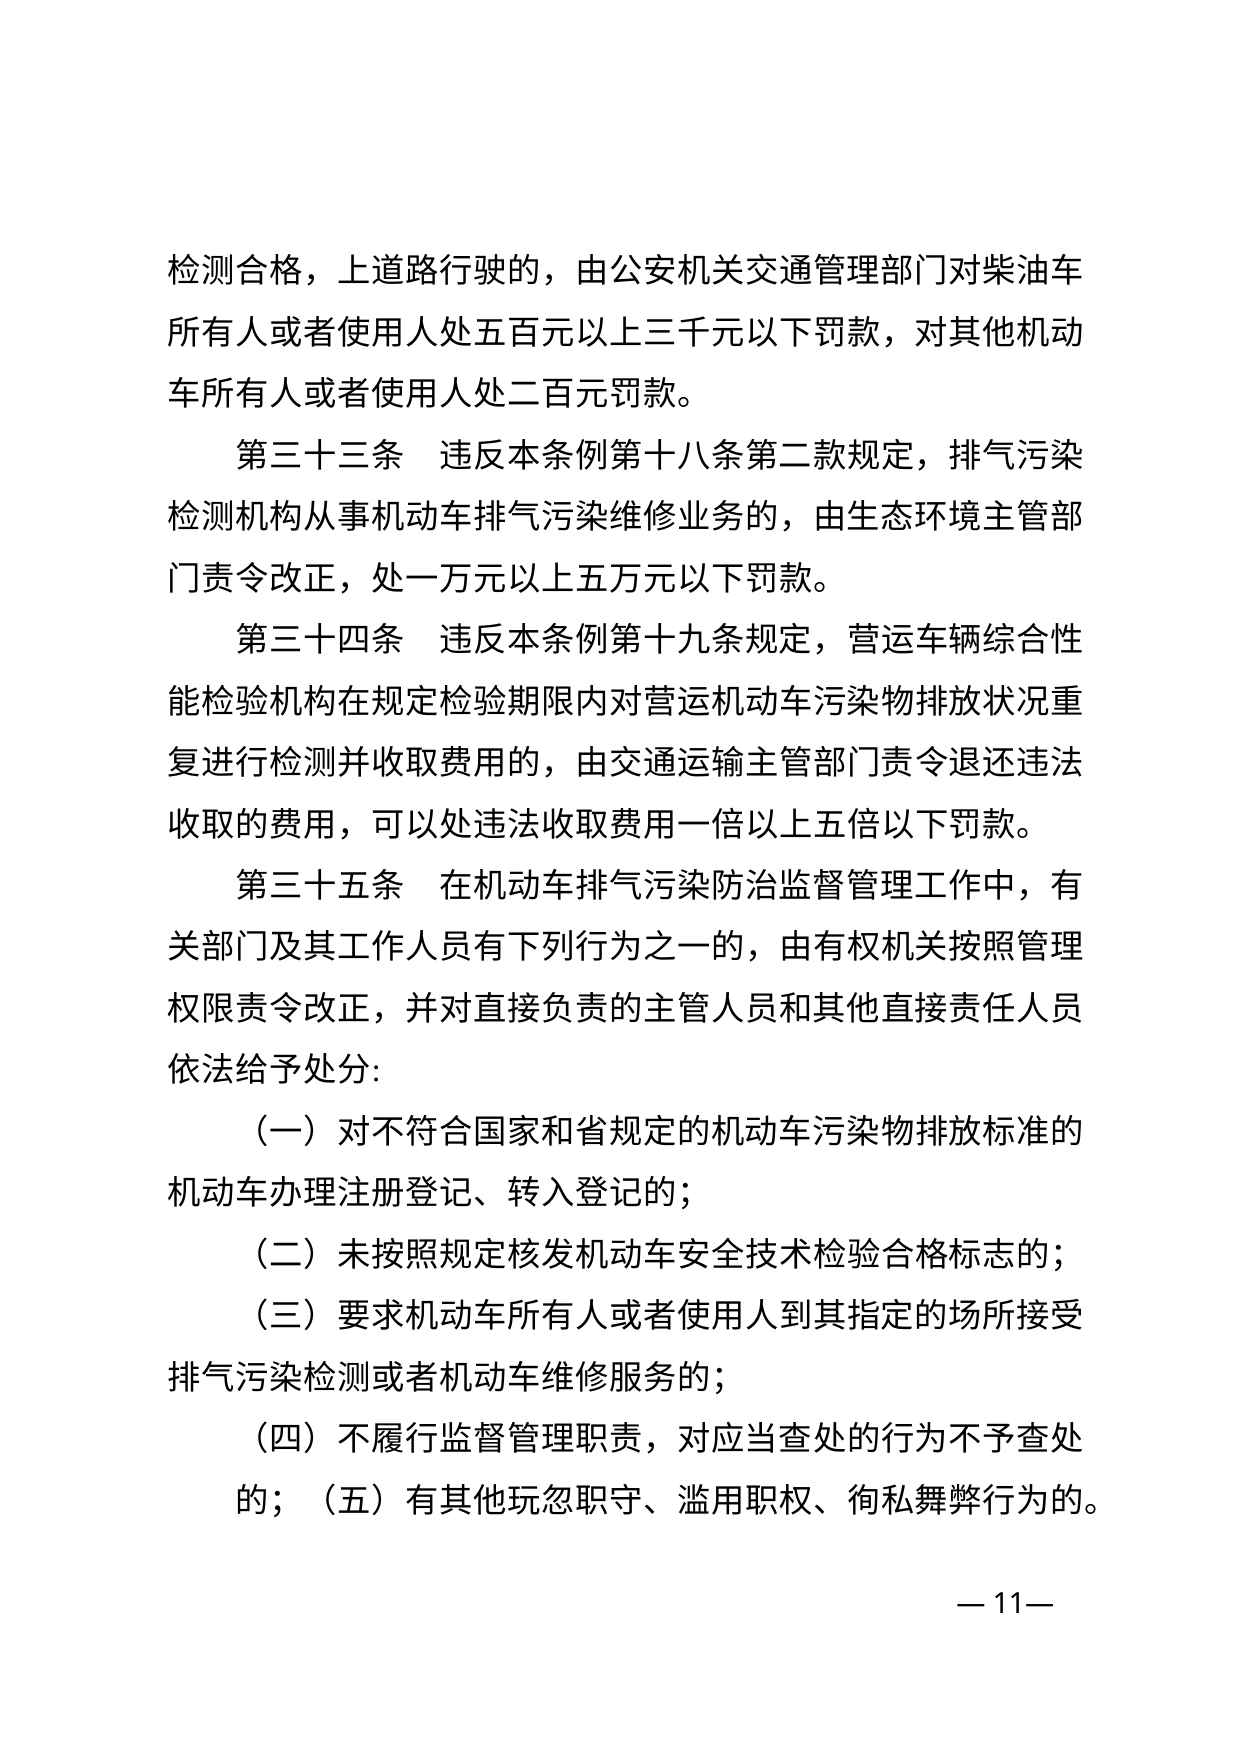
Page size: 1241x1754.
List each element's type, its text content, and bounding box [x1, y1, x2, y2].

text （二）未按照规定核发机动车安全技术检验合格标志的； [168, 1221, 1084, 1282]
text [168, 238, 1084, 422]
text 第三十五条 在机动车排气污染防治监督管理工作中，有关部门及其工作人员有下列行为之一的，由有权机关按照管理权限责令改正，并对直接负责的主管人员和其他直接责任人员依法给予处分: [168, 852, 1084, 1098]
text （一）对不符合国家和省规定的机动车污染物排放标准的机动车办理注册登记、转入登记的； [168, 1098, 1084, 1221]
text 第三十四条 违反本条例第十九条规定，营运车辆综合性能检验机构在规定检验期限内对营运机动车污染物排放状况重复进行检测并收取费用的，由交通运输主管部门责令退还违法收取的费用，可以处违法收取费用一倍以上五倍以下罚款。 [168, 606, 1084, 852]
text （三）要求机动车所有人或者使用人到其指定的场所接受排气污染检测或者机动车维修服务的； [168, 1282, 1084, 1405]
text （四）不履行监督管理职责，对应当查处的行为不予查处的；（五）有其他玩忽职守、滥用职权、徇私舞弊行为的。 [168, 1405, 1084, 1528]
text 第三十三条 违反本条例第十八条第二款规定，排气污染检测机构从事机动车排气污染维修业务的，由生态环境主管部门责令改正，处一万元以上五万元以下罚款。 [168, 422, 1084, 606]
